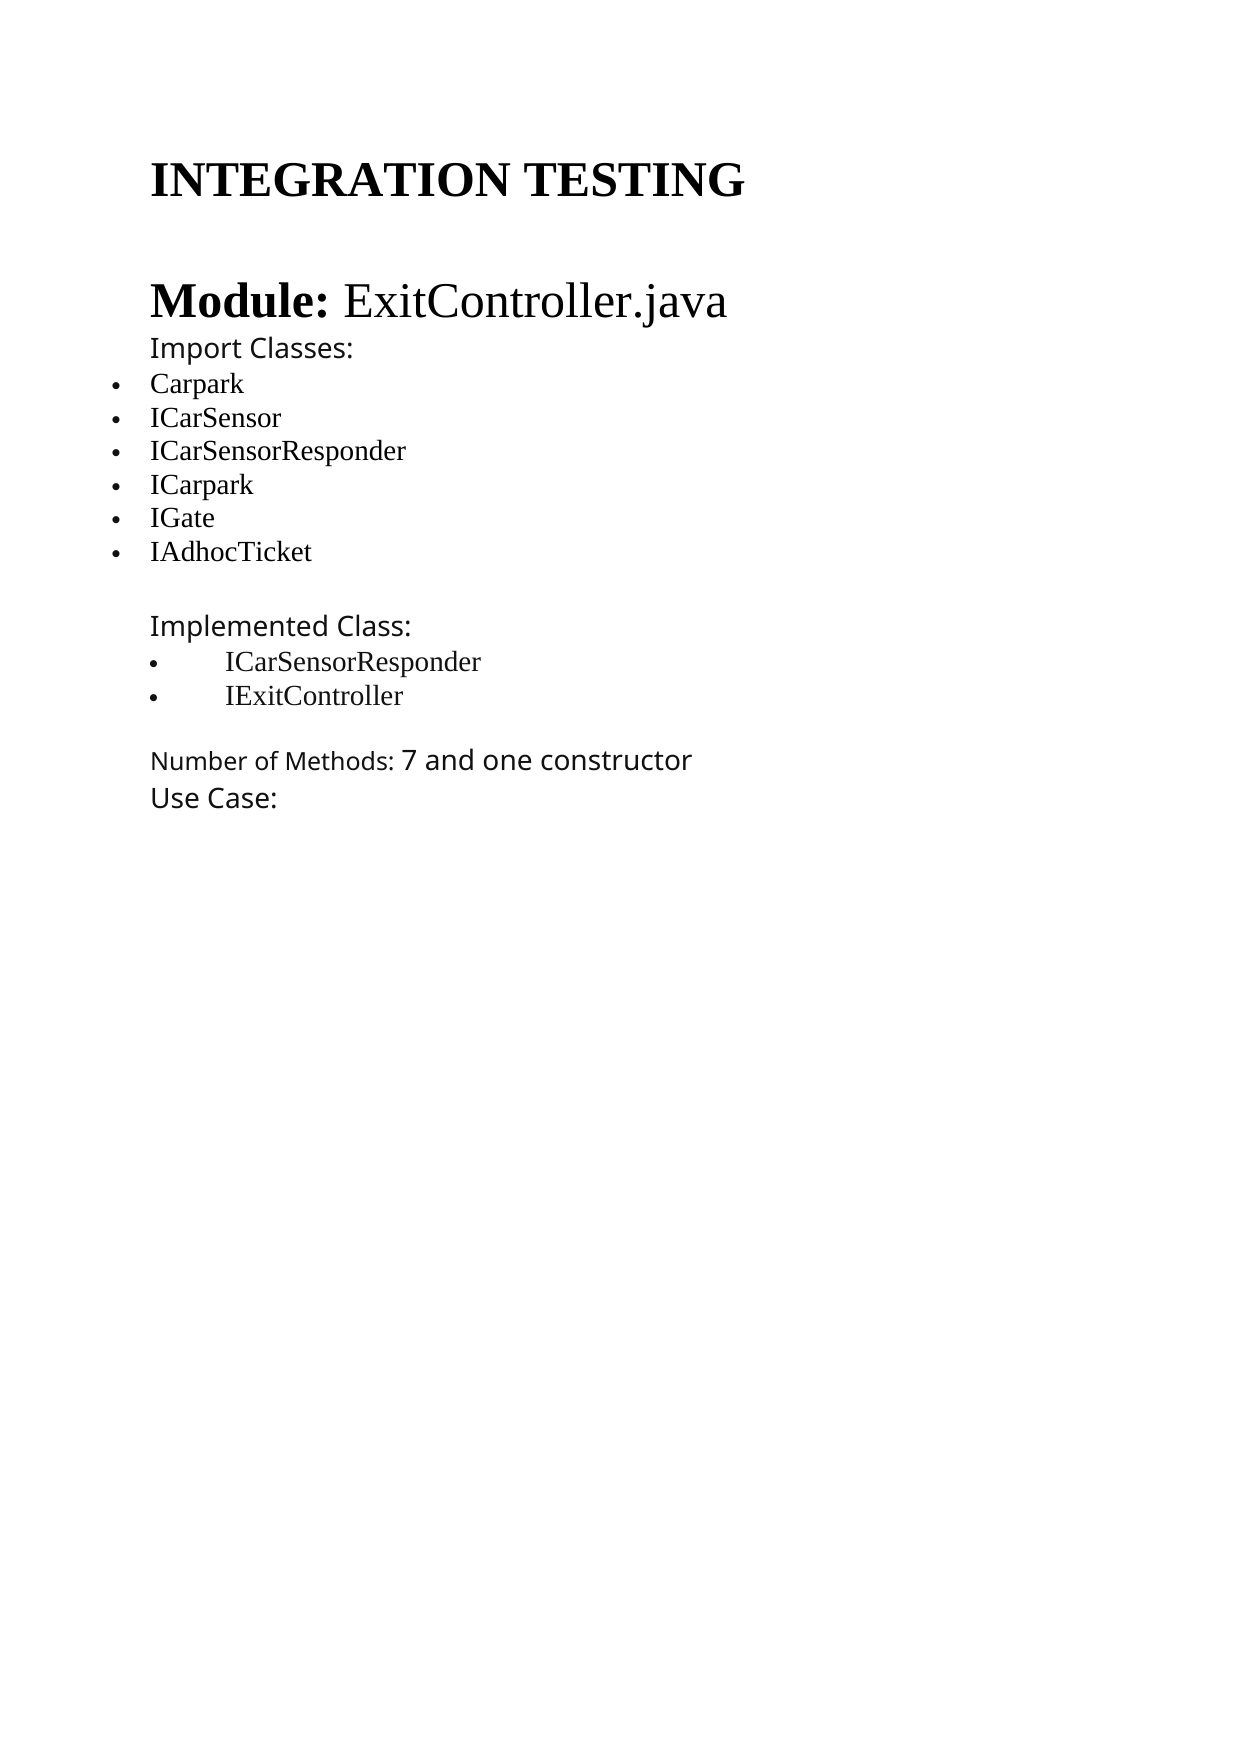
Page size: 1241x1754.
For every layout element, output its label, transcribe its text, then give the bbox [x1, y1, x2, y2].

list Carpark [112, 366, 1090, 400]
text INTEGRATION TESTING [150, 150, 1090, 207]
text Import Classes: [150, 328, 1090, 366]
list IExitController [150, 678, 1090, 711]
list ICarpark [112, 467, 1090, 500]
list IGate [112, 500, 1090, 534]
text Use Case: [150, 778, 1090, 817]
text Number of Methods: 7 and one constructor [150, 740, 1090, 778]
text Implemented Class: [150, 606, 1090, 644]
list ICarSensorResponder [150, 644, 1090, 678]
text Module: ExitController.java [150, 270, 1090, 328]
list ICarSensorResponder [112, 433, 1090, 467]
list ICarSensor [112, 400, 1090, 433]
list IAdhocTicket [112, 534, 1090, 567]
